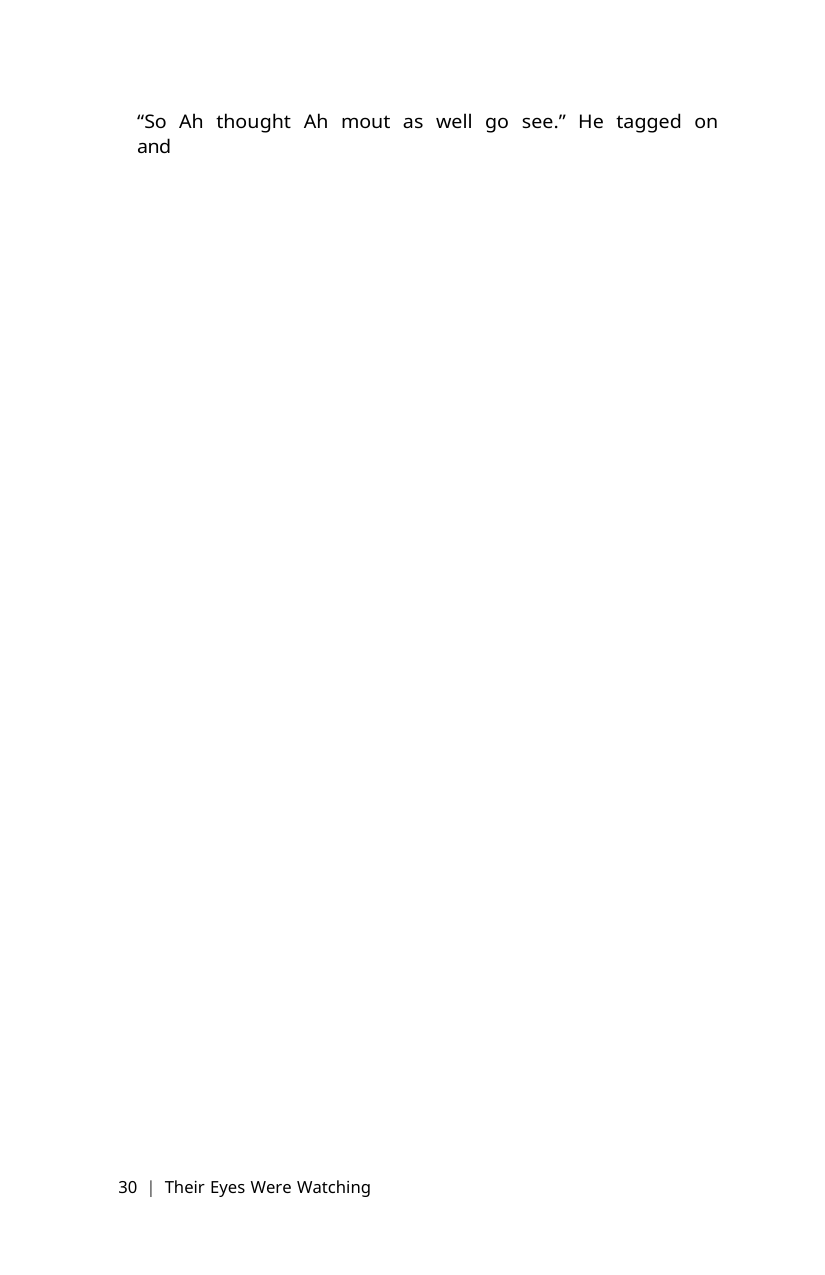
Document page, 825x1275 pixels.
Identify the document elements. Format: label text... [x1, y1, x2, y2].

text “So Ah thought Ah mout as well go see.” He tagged on and [137, 108, 719, 159]
